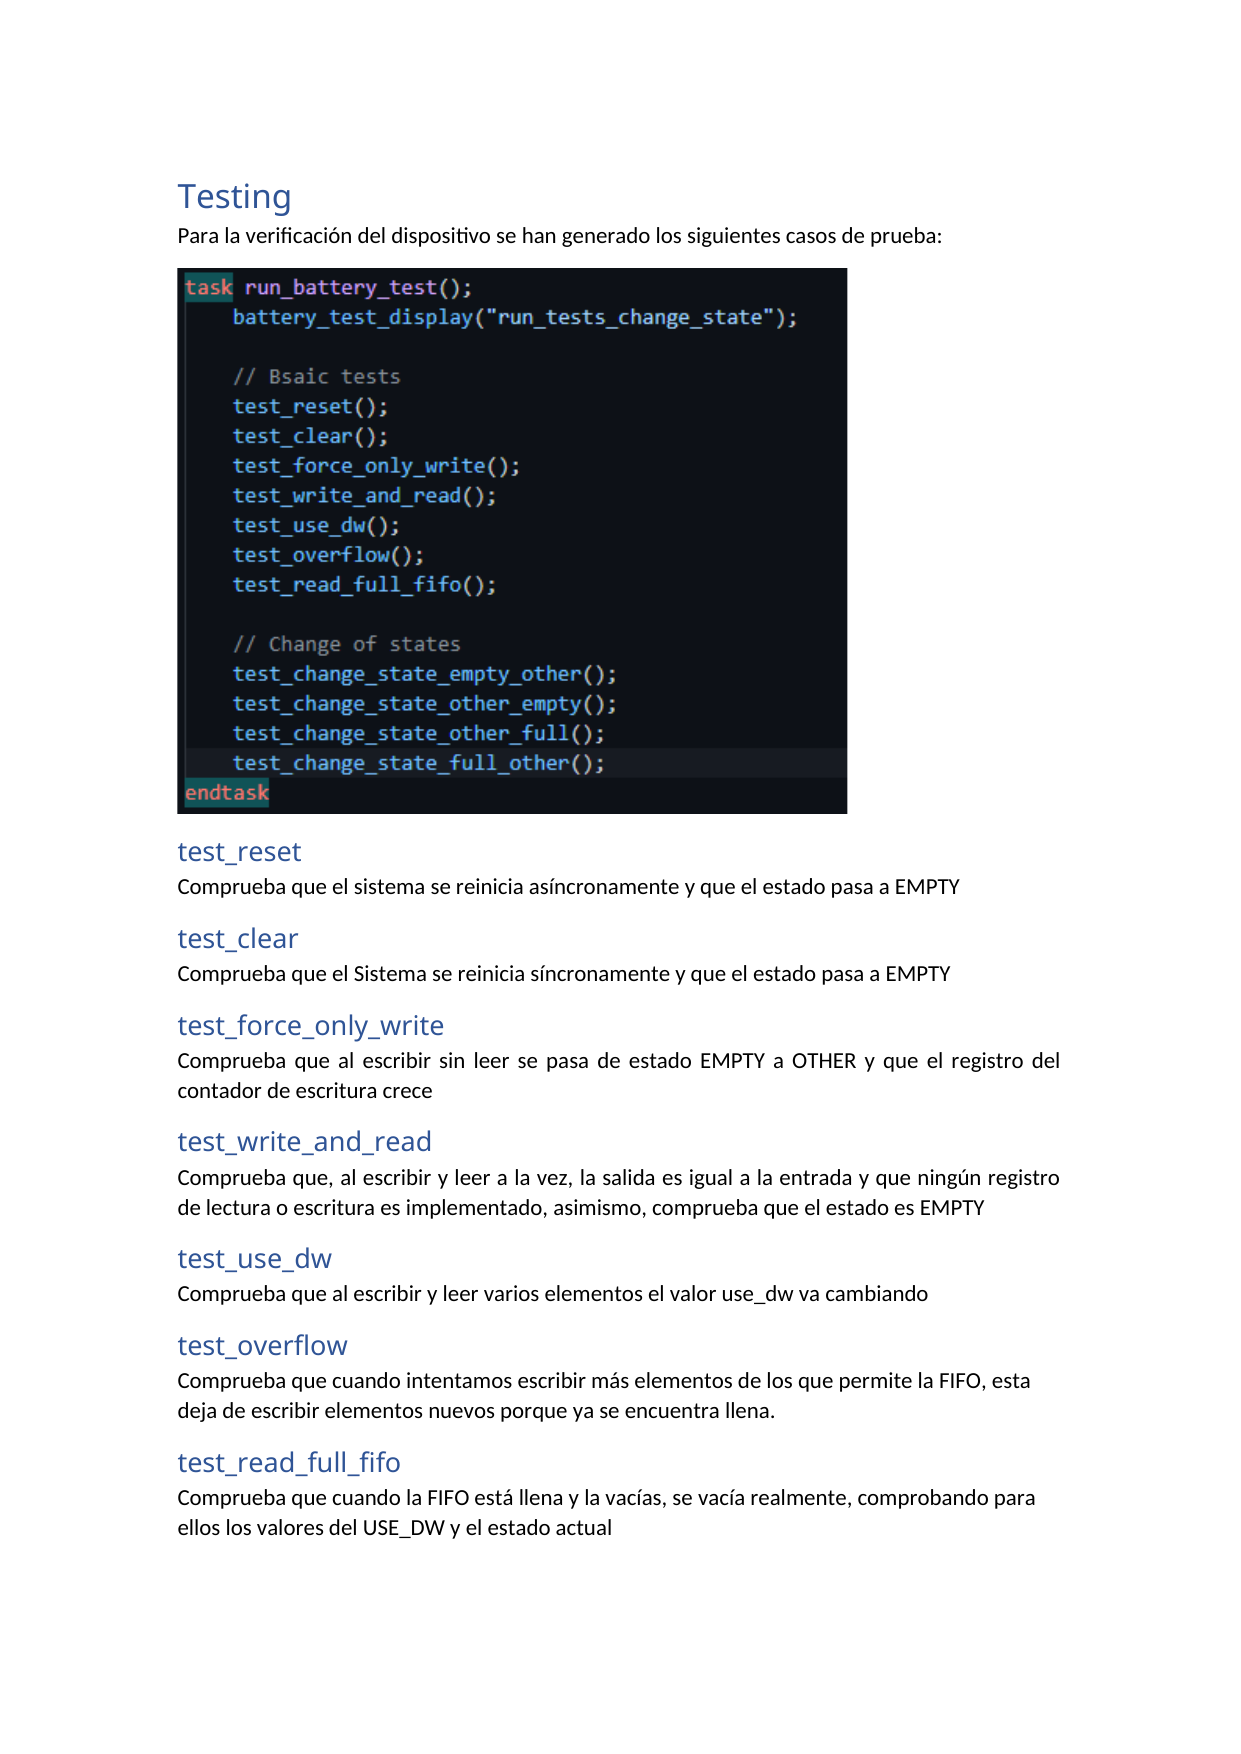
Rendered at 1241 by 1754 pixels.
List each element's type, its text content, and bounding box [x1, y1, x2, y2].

subtitle test_write_and_read [177, 1123, 1063, 1160]
text Comprueba que el Sistema se reinicia síncronamente y que el estado pasa a EMPTY [177, 959, 1063, 987]
text Comprueba que el sistema se reinicia asíncronamente y que el estado pasa a EMPTY [177, 872, 1063, 901]
subtitle Testing [177, 173, 1063, 218]
text Comprueba que al escribir sin leer se pasa de estado EMPTY a OTHER y que el registro del contador de escritura crece [177, 1046, 1063, 1104]
text Comprueba que cuando intentamos escribir más elementos de los que permite la FIFO, esta deja de escribir elementos nuevos porque ya se encuentra llena. [177, 1366, 1063, 1424]
subtitle test_force_only_write [177, 1006, 1063, 1043]
text Comprueba que cuando la FIFO está llena y la vacías, se vacía realmente, comprobando para ellos los valores del USE_DW y el estado actual [177, 1483, 1063, 1541]
subtitle test_overflow [177, 1326, 1063, 1363]
subtitle test_reset [177, 833, 1063, 869]
subtitle test_read_full_fifo [177, 1443, 1063, 1480]
subtitle test_clear [177, 919, 1063, 956]
text Comprueba que, al escribir y leer a la vez, la salida es igual a la entrada y que ningún registro de lectura o escritura es implementado, asimismo, comprueba que el estado es EMPTY [177, 1163, 1063, 1221]
text Para la verificación del dispositivo se han generado los siguientes casos de prueba: [177, 222, 1063, 249]
subtitle test_use_dw [177, 1240, 1063, 1277]
picture [177, 268, 848, 814]
text Comprueba que al escribir y leer varios elementos el valor use_dw va cambiando [177, 1279, 1063, 1308]
